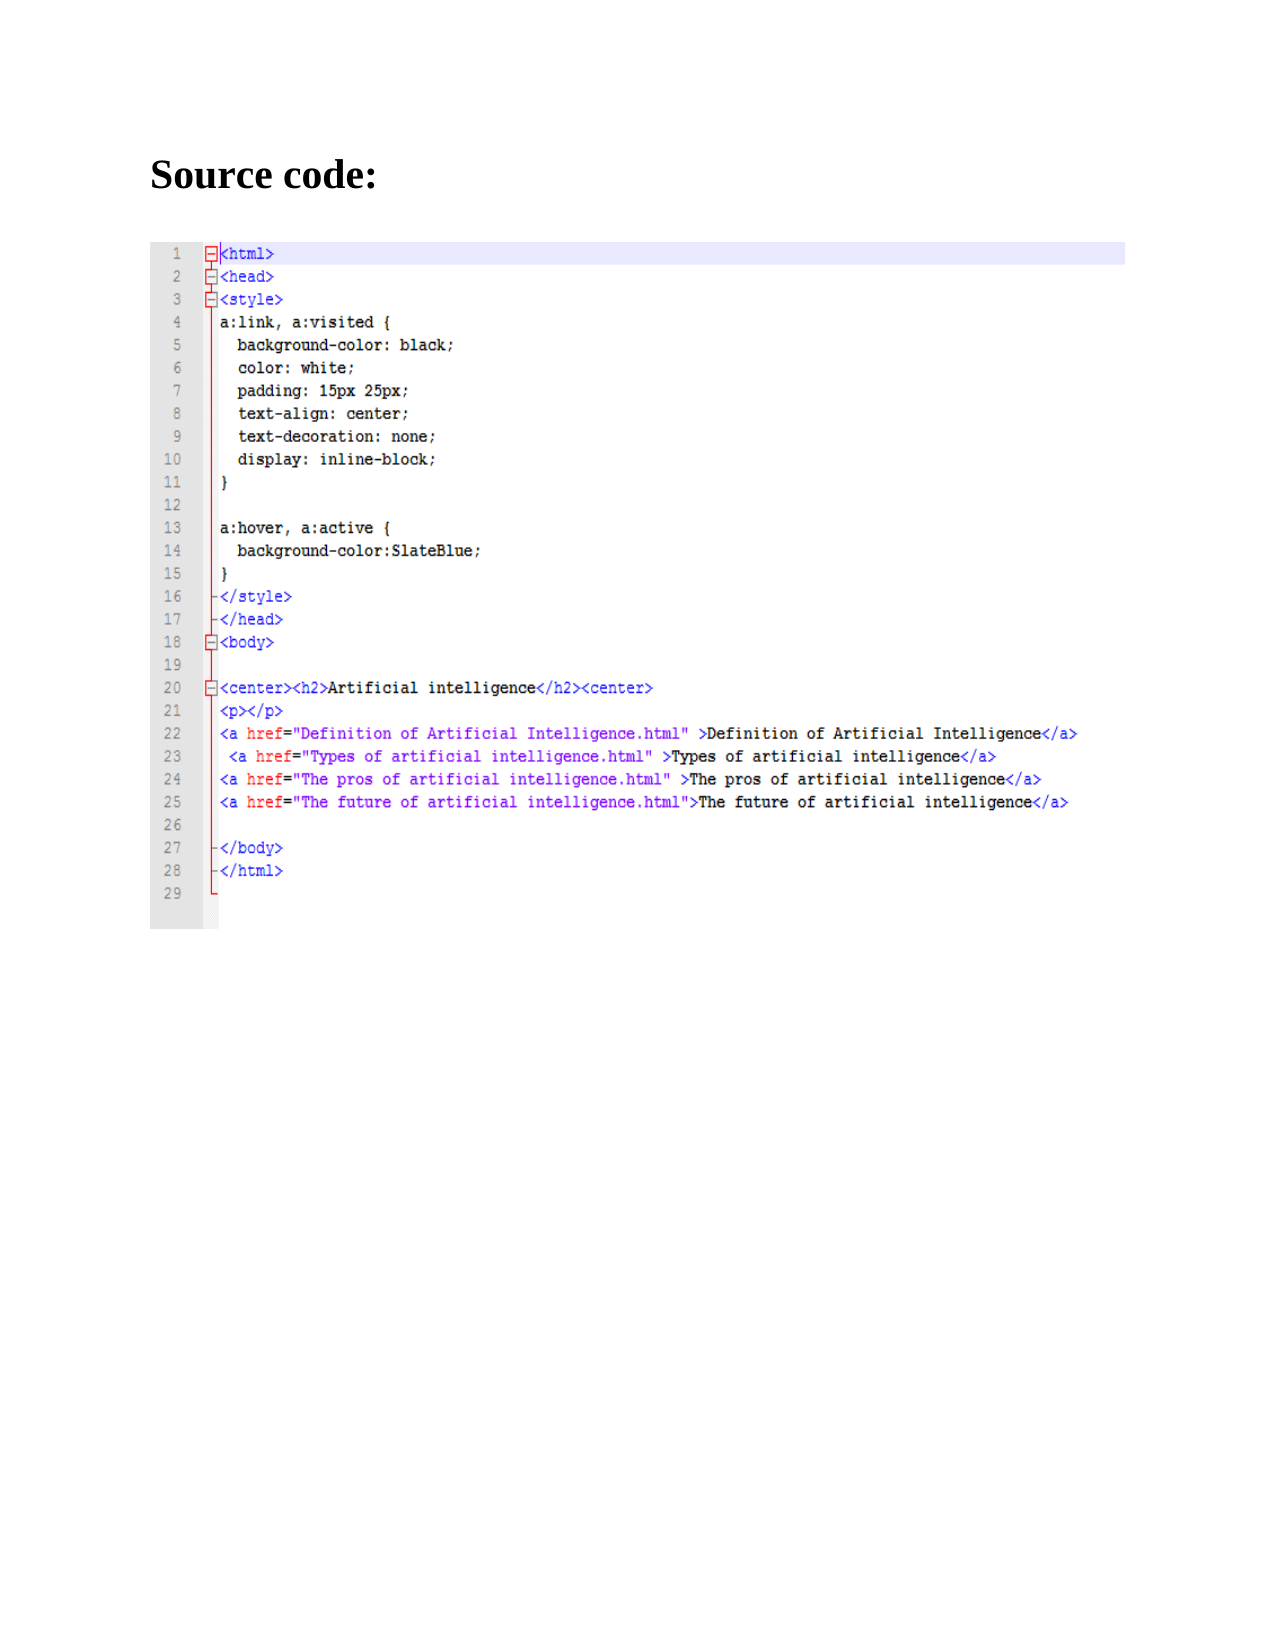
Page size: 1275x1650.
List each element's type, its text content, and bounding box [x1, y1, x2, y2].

text Source code: [150, 150, 1125, 198]
picture [150, 242, 1125, 929]
